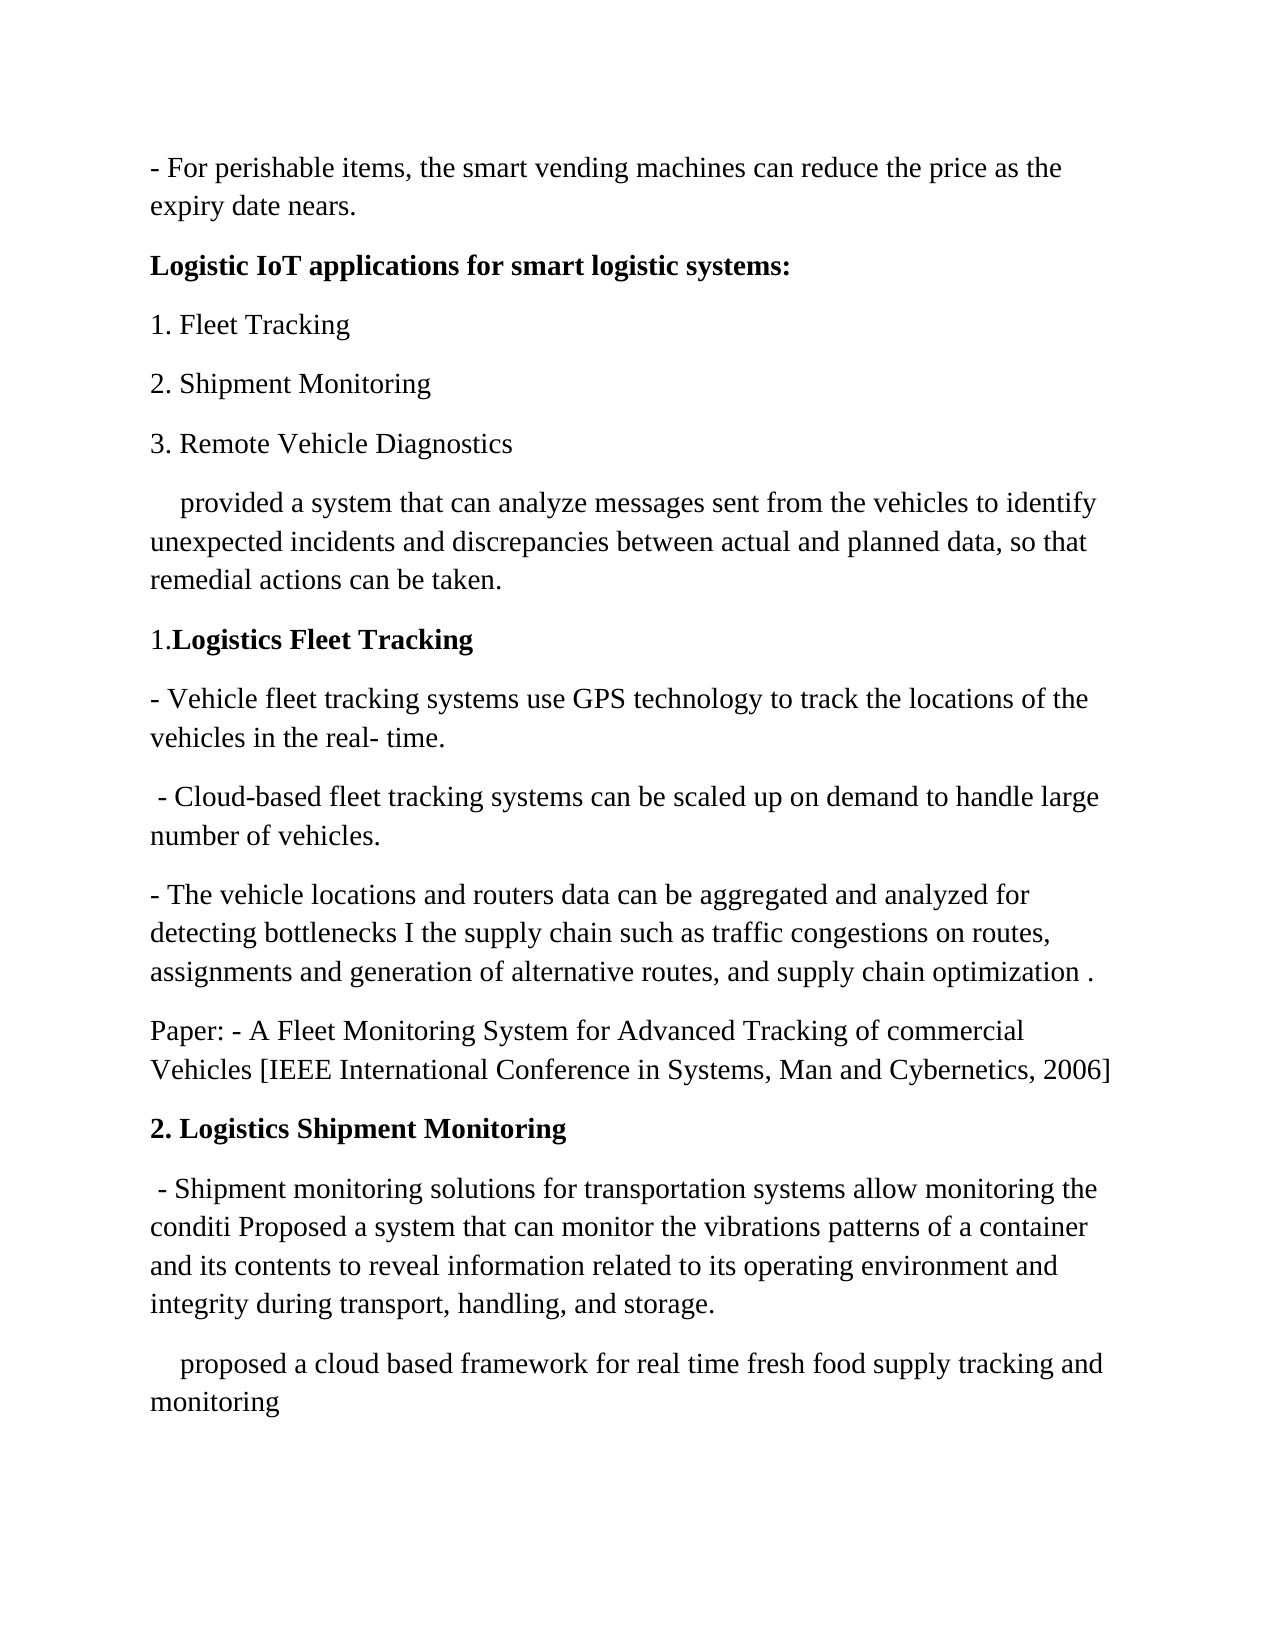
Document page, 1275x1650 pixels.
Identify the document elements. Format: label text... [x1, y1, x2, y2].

text 2. Shipment Monitoring [150, 367, 1125, 400]
text - For perishable items, the smart vending machines can reduce the price as the expiry date nears. [150, 150, 1125, 222]
text  proposed a cloud based framework for real time fresh food supply tracking and monitoring [150, 1346, 1125, 1418]
text 1. Fleet Tracking [150, 307, 1125, 341]
text Logistic IoT applications for smart logistic systems: [150, 248, 1125, 281]
text - Vehicle fleet tracking systems use GPS technology to track the locations of the vehicles in the real- time. [150, 681, 1125, 753]
text 3. Remote Vehicle Diagnostics [150, 426, 1125, 459]
text - Shipment monitoring solutions for transportation systems allow monitoring the conditi Proposed a system that can monitor the vibrations patterns of a container and its contents to reveal information related to its operating environment and integrity during transport, handling, and storage. [150, 1171, 1125, 1320]
text Paper: - A Fleet Monitoring System for Advanced Tracking of commercial Vehicles [IEEE International Conference in Systems, Man and Cybernetics, 2006] [150, 1013, 1125, 1086]
text - The vehicle locations and routers data can be aggregated and analyzed for detecting bottlenecks I the supply chain such as traffic congestions on routes, assignments and generation of alternative routes, and supply chain optimization . [150, 877, 1125, 988]
text 1.Logistics Fleet Tracking [150, 622, 1125, 655]
text - Cloud-based fleet tracking systems can be scaled up on demand to handle large number of vehicles. [150, 779, 1125, 851]
text 2. Logistics Shipment Monitoring [150, 1111, 1125, 1145]
text  provided a system that can analyze messages sent from the vehicles to identify unexpected incidents and discrepancies between actual and planned data, so that remedial actions can be taken. [150, 485, 1125, 596]
